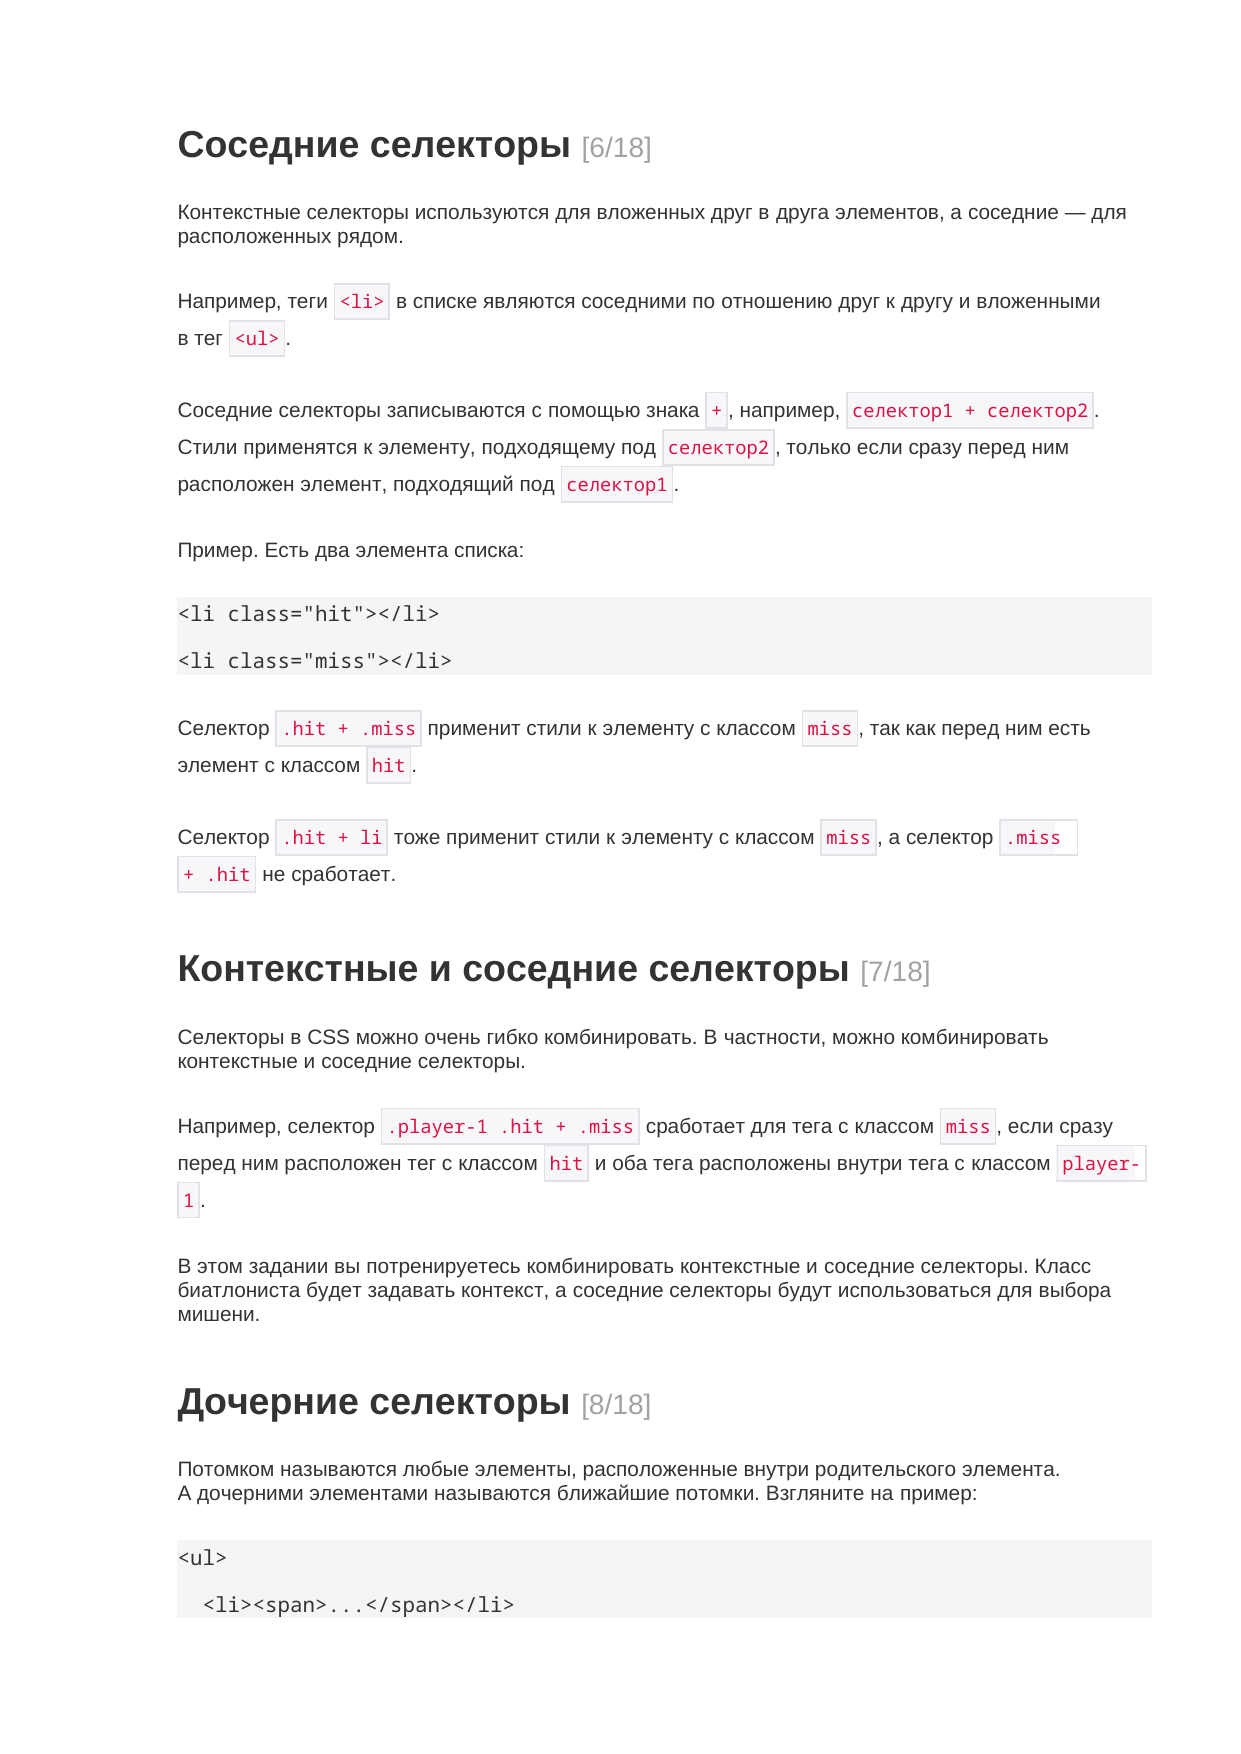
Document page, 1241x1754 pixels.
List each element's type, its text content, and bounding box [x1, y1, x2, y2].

text <ul> [177, 1540, 1152, 1571]
text Селекторы в CSS можно очень гибко комбинировать. В частности, можно комбинировать контекстные и соседние селекторы. [177, 1025, 1152, 1073]
text Селектор .hit + .miss применит стили к элементу с классом miss, так как перед ним есть элемент с классом hit. [411, 710, 1152, 784]
subtitle Контекстные и соседние селекторы [7/18] [177, 943, 1152, 990]
text Например, теги <li> в списке являются соседними по отношению друг к другу и вложенными в тег <ul>. [177, 283, 1152, 357]
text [177, 1587, 1152, 1618]
text Потомком называются любые элементы, расположенные внутри родительского элемента. А дочерними элементами называются ближайшие потомки. Взгляните на пример: [177, 1457, 1152, 1505]
subtitle Дочерние селекторы [8/18] [177, 1375, 1152, 1422]
subtitle Соседние селекторы [6/18] [177, 118, 1152, 165]
text Селектор .hit + li тоже применит стили к элементу с классом miss, а селектор .miss + .hit не сработает. [177, 819, 1152, 893]
text Например, селектор .player-1 .hit + .miss сработает для тега с классом miss, если сразу перед ним расположен тег с классом hit и оба тега расположены внутри тега с классом player-1. [177, 1108, 1152, 1218]
text Соседние селекторы записываются с помощью знака +, например, селектор1 + селектор2. Стили применятся к элементу, подходящему под селектор2, только если сразу перед ним расположен элемент, подходящий под селектор1. [177, 392, 705, 503]
text Пример. Есть два элемента списка: [177, 538, 1152, 562]
text Контекстные селекторы используются для вложенных друг в друга элементов, а соседние — для расположенных рядом. [177, 200, 1152, 248]
text <li class="miss"></li> [177, 644, 1152, 675]
text Селектор .hit + .miss применит стили к элементу с классом miss, так как перед ним есть элемент с классом hit. [177, 710, 366, 784]
text <li class="hit"></li> [177, 597, 1152, 628]
text Соседние селекторы записываются с помощью знака +, например, селектор1 + селектор2. Стили применятся к элементу, подходящему под селектор2, только если сразу перед ним расположен элемент, подходящий под селектор1. [673, 392, 1152, 503]
text В этом задании вы потренируетесь комбинировать контекстные и соседние селекторы. Класс биатлониста будет задавать контекст, а соседние селекторы будут использоваться для выбора мишени. [177, 1253, 1152, 1325]
